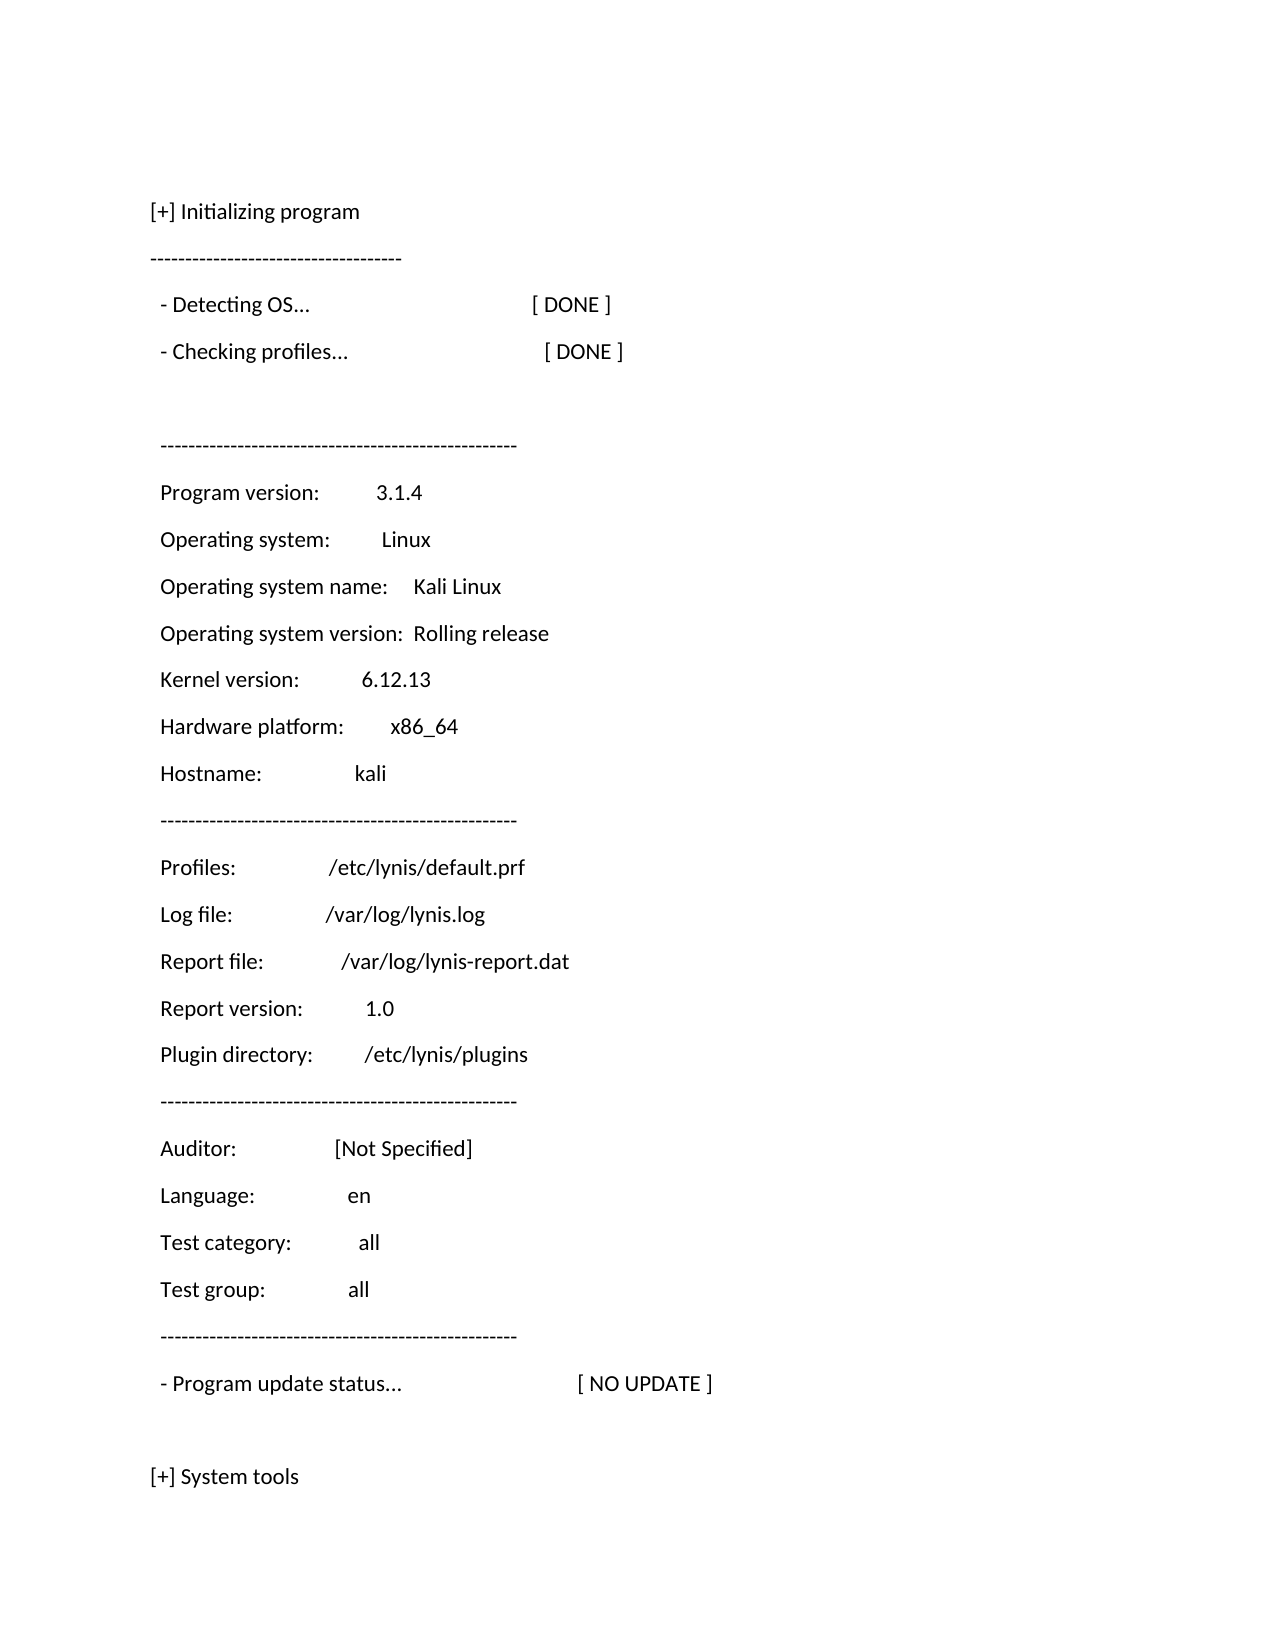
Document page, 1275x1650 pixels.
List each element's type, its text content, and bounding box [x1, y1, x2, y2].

text Program version: 3.1.4 [150, 478, 1125, 506]
text [+] System tools [150, 1462, 1125, 1491]
text - Checking profiles... [ DONE ] [150, 337, 1125, 366]
text [+] Initializing program [150, 197, 1125, 225]
text --------------------------------------------------- [150, 1322, 1125, 1350]
text Test group: all [150, 1275, 1125, 1303]
text Profiles: /etc/lynis/default.prf [150, 853, 1125, 881]
text --------------------------------------------------- [150, 431, 1125, 459]
text - Detecting OS... [ DONE ] [150, 291, 1125, 319]
text Kernel version: 6.12.13 [150, 666, 1125, 694]
text Plugin directory: /etc/lynis/plugins [150, 1041, 1125, 1069]
text Operating system version: Rolling release [150, 619, 1125, 647]
text - Program update status... [ NO UPDATE ] [150, 1369, 1125, 1397]
text Auditor: [Not Specified] [150, 1134, 1125, 1162]
text Test category: all [150, 1228, 1125, 1256]
text Log file: /var/log/lynis.log [150, 900, 1125, 928]
text --------------------------------------------------- [150, 806, 1125, 834]
text Hardware platform: x86_64 [150, 712, 1125, 741]
text Report version: 1.0 [150, 994, 1125, 1022]
text Operating system: Linux [150, 525, 1125, 553]
text --------------------------------------------------- [150, 1087, 1125, 1116]
text Language: en [150, 1181, 1125, 1209]
text Hostname: kali [150, 759, 1125, 787]
text Operating system name: Kali Linux [150, 572, 1125, 600]
text ------------------------------------ [150, 244, 1125, 272]
text Report file: /var/log/lynis-report.dat [150, 947, 1125, 975]
